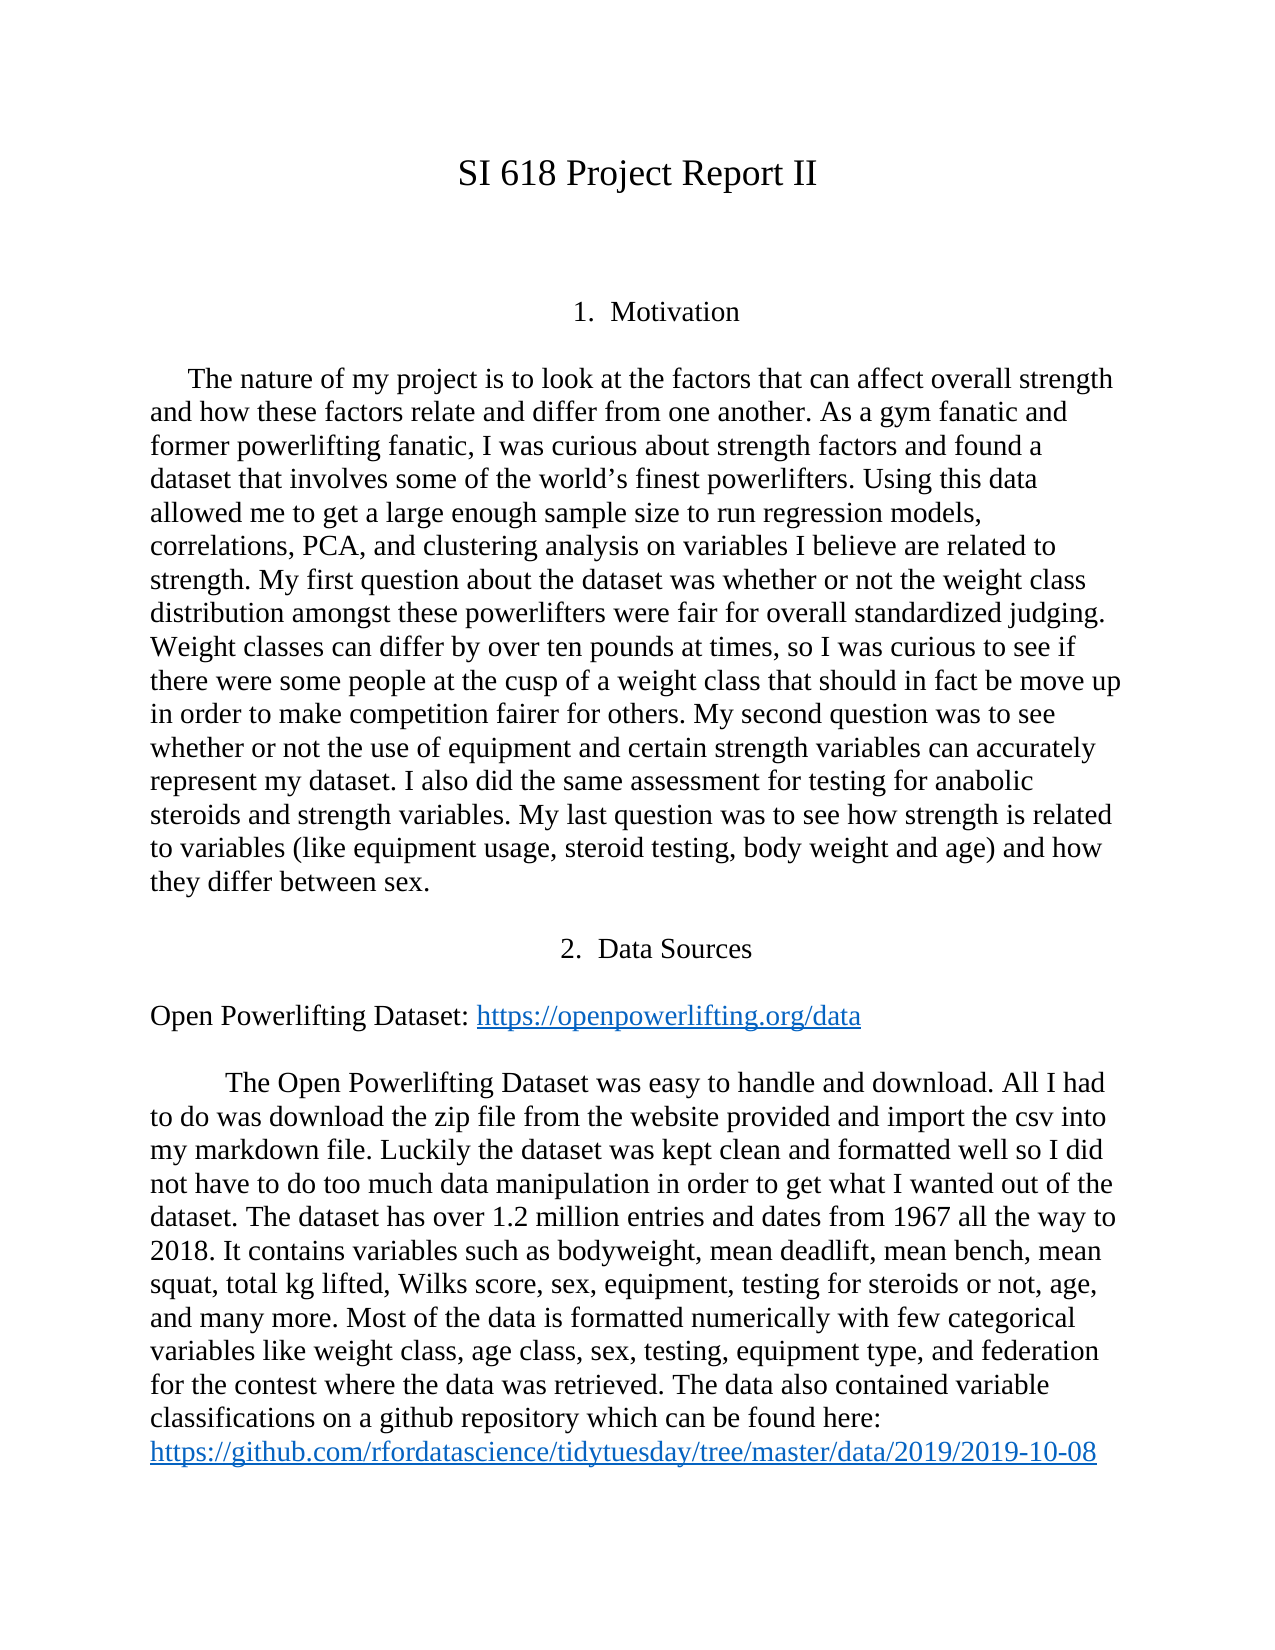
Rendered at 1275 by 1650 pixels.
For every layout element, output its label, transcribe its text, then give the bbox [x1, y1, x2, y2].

text Open Powerlifting Dataset: https://openpowerlifting.org/data [150, 998, 1125, 1032]
text SI 618 Project Report II [150, 150, 1125, 193]
list Motivation [187, 294, 1125, 327]
text The nature of my project is to look at the factors that can affect overall strength and how these factors relate and differ from one another. As a gym fanatic and former powerlifting fanatic, I was curious about strength factors and found a dataset that involves some of the world’s finest powerlifters. Using this data allowed me to get a large enough sample size to run regression models, correlations, PCA, and clustering analysis on variables I believe are related to strength. My first question about the dataset was whether or not the weight class distribution amongst these powerlifters were fair for overall standardized judging. Weight classes can differ by over ten pounds at times, so I was curious to see if there were some people at the cusp of a weight class that should in fact be move up in order to make competition fairer for others. My second question was to see whether or not the use of equipment and certain strength variables can accurately represent my dataset. I also did the same assessment for testing for anabolic steroids and strength variables. My last question was to see how strength is related to variables (like equipment usage, steroid testing, body weight and age) and how they differ between sex. [150, 361, 1125, 897]
list Data Sources [187, 931, 1125, 964]
text The Open Powerlifting Dataset was easy to handle and download. All I had to do was download the zip file from the website provided and import the csv into my markdown file. Luckily the dataset was kept clean and formatted well so I did not have to do too much data manipulation in order to get what I wanted out of the dataset. The dataset has over 1.2 million entries and dates from 1967 all the way to 2018. It contains variables such as bodyweight, mean deadlift, mean bench, mean squat, total kg lifted, Wilks score, sex, equipment, testing for steroids or not, age, and many more. Most of the data is formatted numerically with few categorical variables like weight class, age class, sex, testing, equipment type, and federation for the contest where the data was retrieved. The data also contained variable classifications on a github repository which can be found here: https://github.com/rfordatascience/tidytuesday/tree/master/data/2019/2019-10-08 [150, 1065, 1125, 1468]
